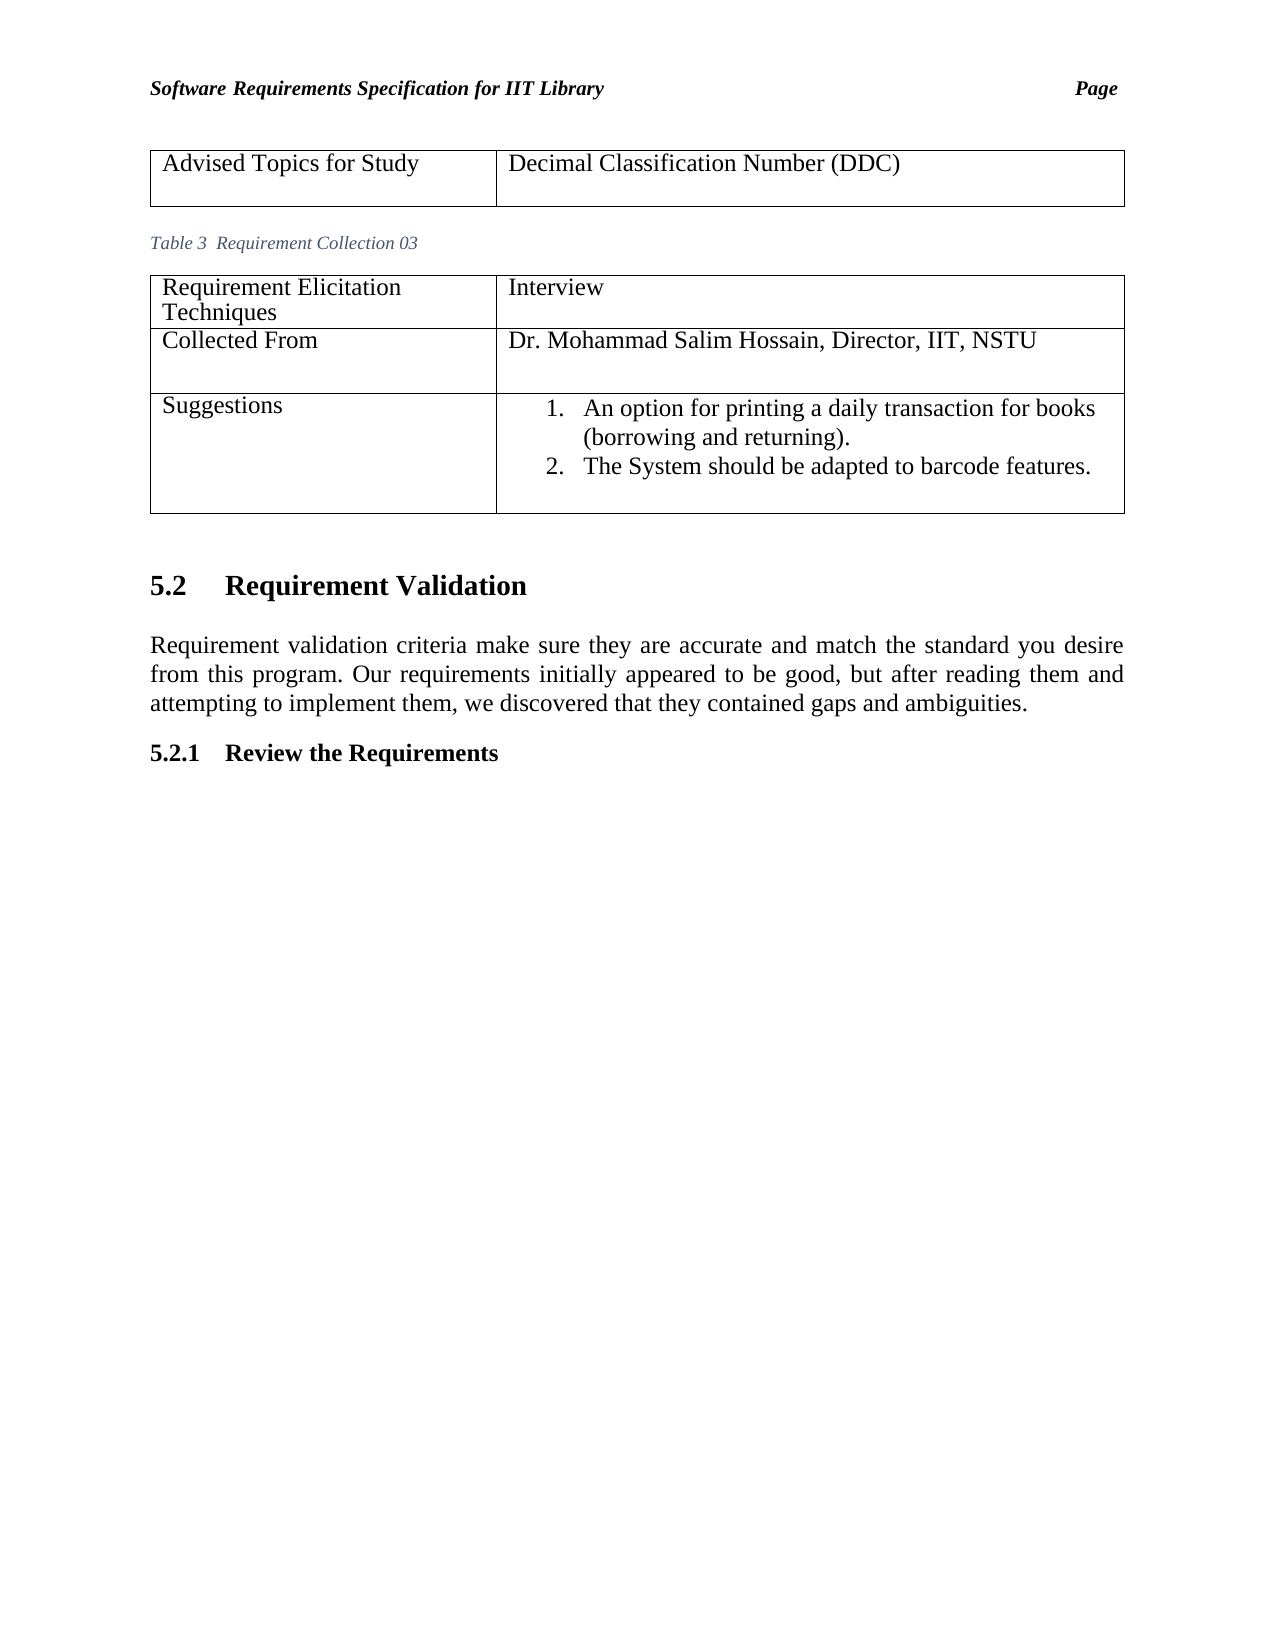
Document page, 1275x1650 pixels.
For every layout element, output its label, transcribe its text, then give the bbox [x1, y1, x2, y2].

table_cell Advised Topics for Study [151, 151, 496, 206]
table_header Interview [497, 276, 1124, 328]
table_cell An option for printing a daily transaction for books (borrowing and returning). The System should be adapted to barcode features. [497, 394, 1124, 512]
table_cell Dr. Mohammad Salim Hossain, Director, IIT, NSTU [497, 329, 1124, 392]
subtitle Review the Requirements [150, 742, 1125, 767]
table_cell Collected From [151, 329, 496, 392]
table_cell Decimal Classification Number (DDC) [497, 151, 1124, 206]
table_header Requirement Elicitation Techniques [151, 276, 496, 328]
text Requirement validation criteria make sure they are accurate and match the standard you desire from this program. Our requirements initially appeared to be good, but after reading them and attempting to implement them, we discovered that they contained gaps and ambiguities. [150, 630, 1125, 717]
subtitle Requirement Validation [150, 568, 1125, 601]
table_cell Suggestions [151, 394, 496, 512]
